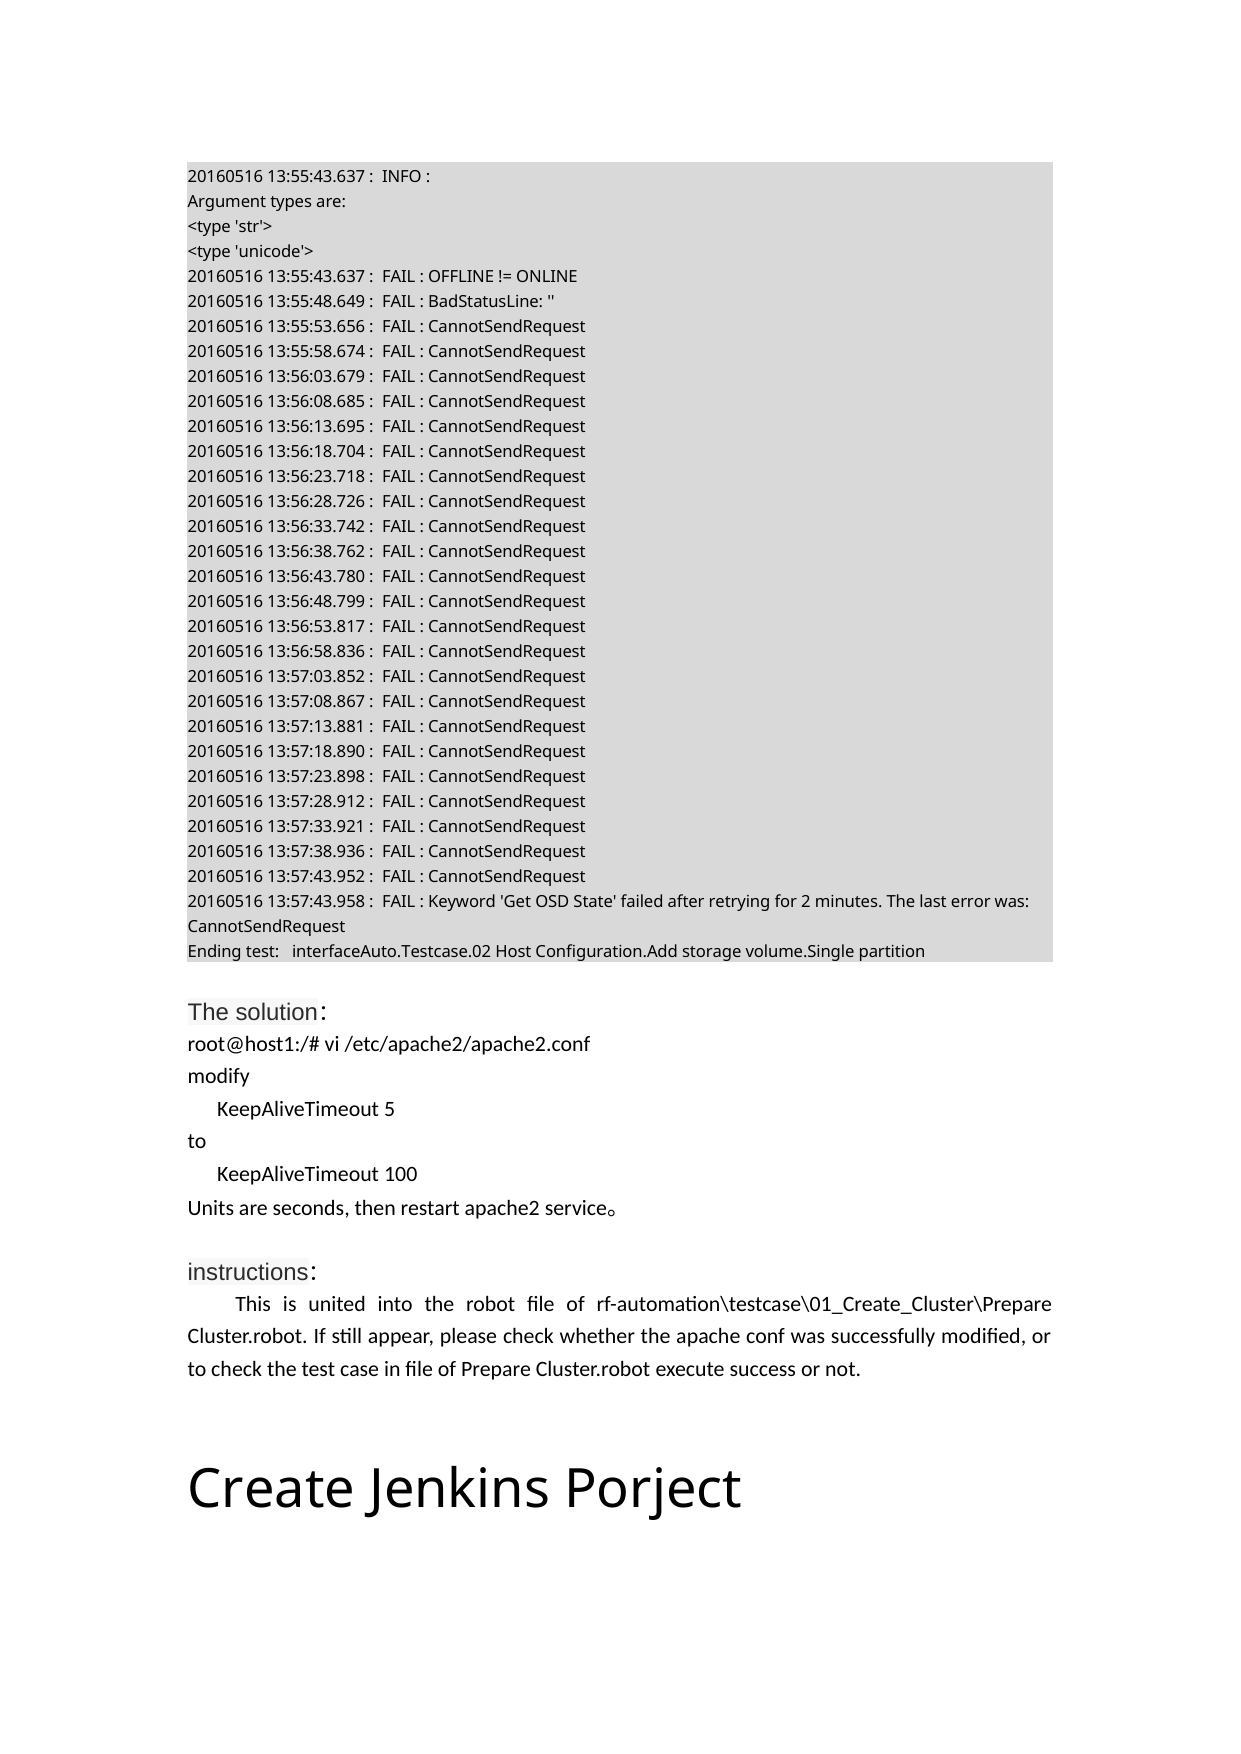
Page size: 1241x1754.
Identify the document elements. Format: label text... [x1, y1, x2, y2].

text modify [187, 1059, 1053, 1092]
text 20160516 13:56:43.780 : FAIL : CannotSendRequest [187, 562, 1053, 587]
text 20160516 13:56:08.685 : FAIL : CannotSendRequest [187, 387, 1053, 412]
text 20160516 13:57:43.952 : FAIL : CannotSendRequest [187, 862, 1053, 887]
text 20160516 13:56:03.679 : FAIL : CannotSendRequest [187, 362, 1053, 387]
text 20160516 13:56:53.817 : FAIL : CannotSendRequest [187, 612, 1053, 637]
subtitle Create Jenkins Porject [187, 1449, 1053, 1523]
text <type 'unicode'> [187, 237, 1053, 262]
text KeepAliveTimeout 5 [187, 1092, 1053, 1124]
text 20160516 13:56:38.762 : FAIL : CannotSendRequest [187, 537, 1053, 562]
text This is united into the robot file of rf-automation\testcase\01_Create_Cluster\Prepare Cluster.robot. If still appear, please check whether the apache conf was successfully modified, or to check the test case in file of Prepare Cluster.robot execute success or not. [187, 1287, 1053, 1384]
text 20160516 13:57:03.852 : FAIL : CannotSendRequest [187, 662, 1053, 687]
text 20160516 13:57:33.921 : FAIL : CannotSendRequest [187, 812, 1053, 837]
text 20160516 13:57:23.898 : FAIL : CannotSendRequest [187, 762, 1053, 787]
text 20160516 13:56:18.704 : FAIL : CannotSendRequest [187, 437, 1053, 462]
text 20160516 13:56:13.695 : FAIL : CannotSendRequest [187, 412, 1053, 437]
text 20160516 13:55:58.674 : FAIL : CannotSendRequest [187, 337, 1053, 362]
text 20160516 13:57:43.958 : FAIL : Keyword 'Get OSD State' failed after retrying for 2 minutes. The last error was: CannotSendRequest [187, 887, 1053, 937]
text root@host1:/# vi /etc/apache2/apache2.conf [187, 1027, 1053, 1059]
text Units are seconds, then restart apache2 service。 [187, 1189, 1053, 1222]
text 20160516 13:55:48.649 : FAIL : BadStatusLine: '' [187, 287, 1053, 312]
text 20160516 13:56:23.718 : FAIL : CannotSendRequest [187, 462, 1053, 487]
text 20160516 13:55:43.637 : FAIL : OFFLINE != ONLINE [187, 262, 1053, 287]
text Ending test: interfaceAuto.Testcase.02 Host Configuration.Add storage volume.Single partition [187, 937, 1053, 962]
text instructions： [187, 1254, 1053, 1287]
text Argument types are: [187, 187, 1053, 212]
text 20160516 13:57:28.912 : FAIL : CannotSendRequest [187, 787, 1053, 812]
text 20160516 13:57:08.867 : FAIL : CannotSendRequest [187, 687, 1053, 712]
text 20160516 13:56:33.742 : FAIL : CannotSendRequest [187, 512, 1053, 537]
text 20160516 13:56:28.726 : FAIL : CannotSendRequest [187, 487, 1053, 512]
text 20160516 13:57:18.890 : FAIL : CannotSendRequest [187, 737, 1053, 762]
text to [187, 1124, 1053, 1157]
text 20160516 13:56:58.836 : FAIL : CannotSendRequest [187, 637, 1053, 662]
text The solution： [187, 994, 1053, 1027]
text KeepAliveTimeout 100 [187, 1157, 1053, 1189]
text 20160516 13:55:53.656 : FAIL : CannotSendRequest [187, 312, 1053, 337]
text <type 'str'> [187, 212, 1053, 237]
text 20160516 13:56:48.799 : FAIL : CannotSendRequest [187, 587, 1053, 612]
text 20160516 13:55:43.637 : INFO : [187, 162, 1053, 187]
text 20160516 13:57:38.936 : FAIL : CannotSendRequest [187, 837, 1053, 862]
text 20160516 13:57:13.881 : FAIL : CannotSendRequest [187, 712, 1053, 737]
